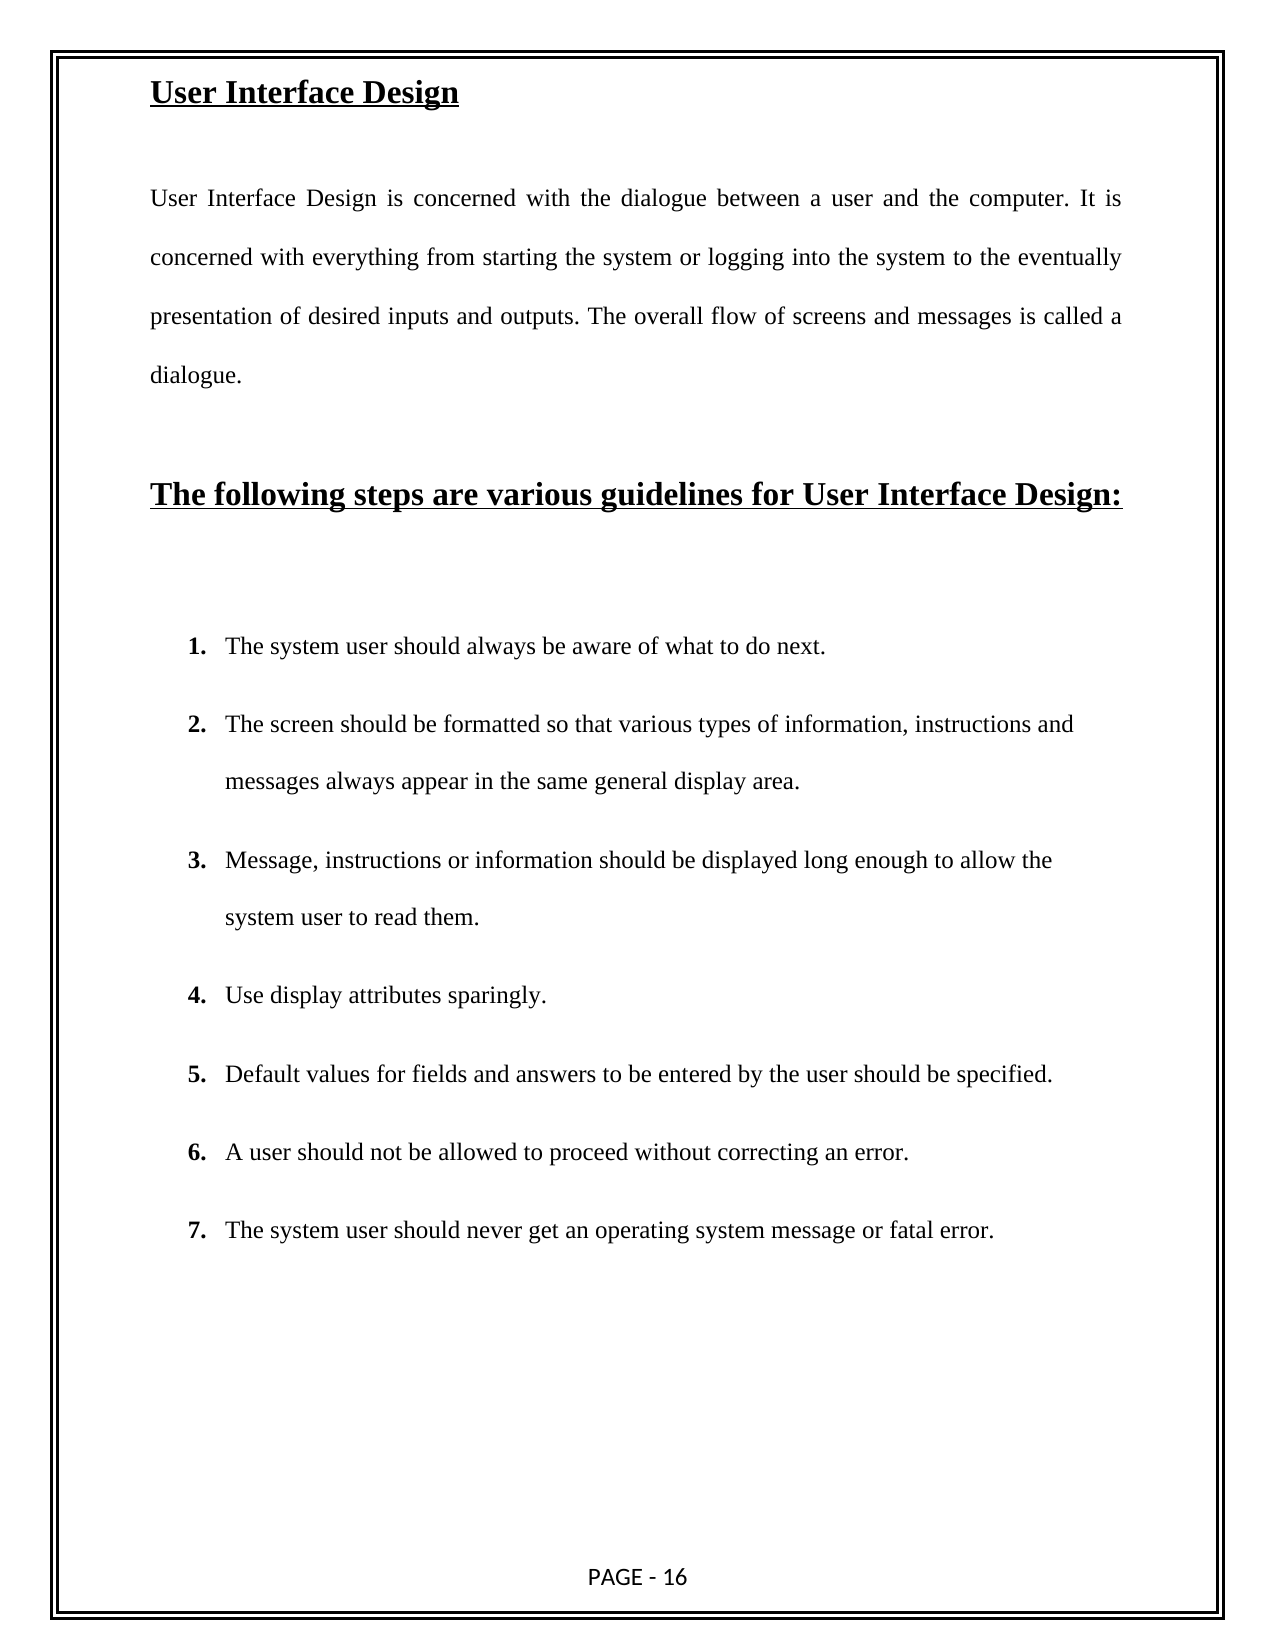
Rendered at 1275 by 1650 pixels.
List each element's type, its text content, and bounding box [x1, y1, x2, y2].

list The system user should never get an operating system message or fatal error. [188, 1215, 1125, 1244]
list Default values for fields and answers to be entered by the user should be specified. [188, 1059, 1123, 1087]
list The screen should be formatted so that various types of information, instructions and messages always appear in the same general display area. [188, 709, 1123, 795]
list A user should not be allowed to proceed without correcting an error. [188, 1137, 1125, 1166]
list Use display attributes sparingly. [188, 980, 1125, 1009]
text User Interface Design is concerned with the dialogue between a user and the computer. It is concerned with everything from starting the system or logging into the system to the eventually presentation of desired inputs and outputs. The overall flow of screens and messages is called a dialogue. [150, 183, 1123, 389]
text User Interface Design [150, 72, 1125, 110]
text The following steps are various guidelines for User Interface Design: [150, 474, 1125, 513]
list The system user should always be aware of what to do next. [188, 631, 1125, 659]
list Message, instructions or information should be displayed long enough to allow the system user to read them. [188, 845, 1123, 931]
